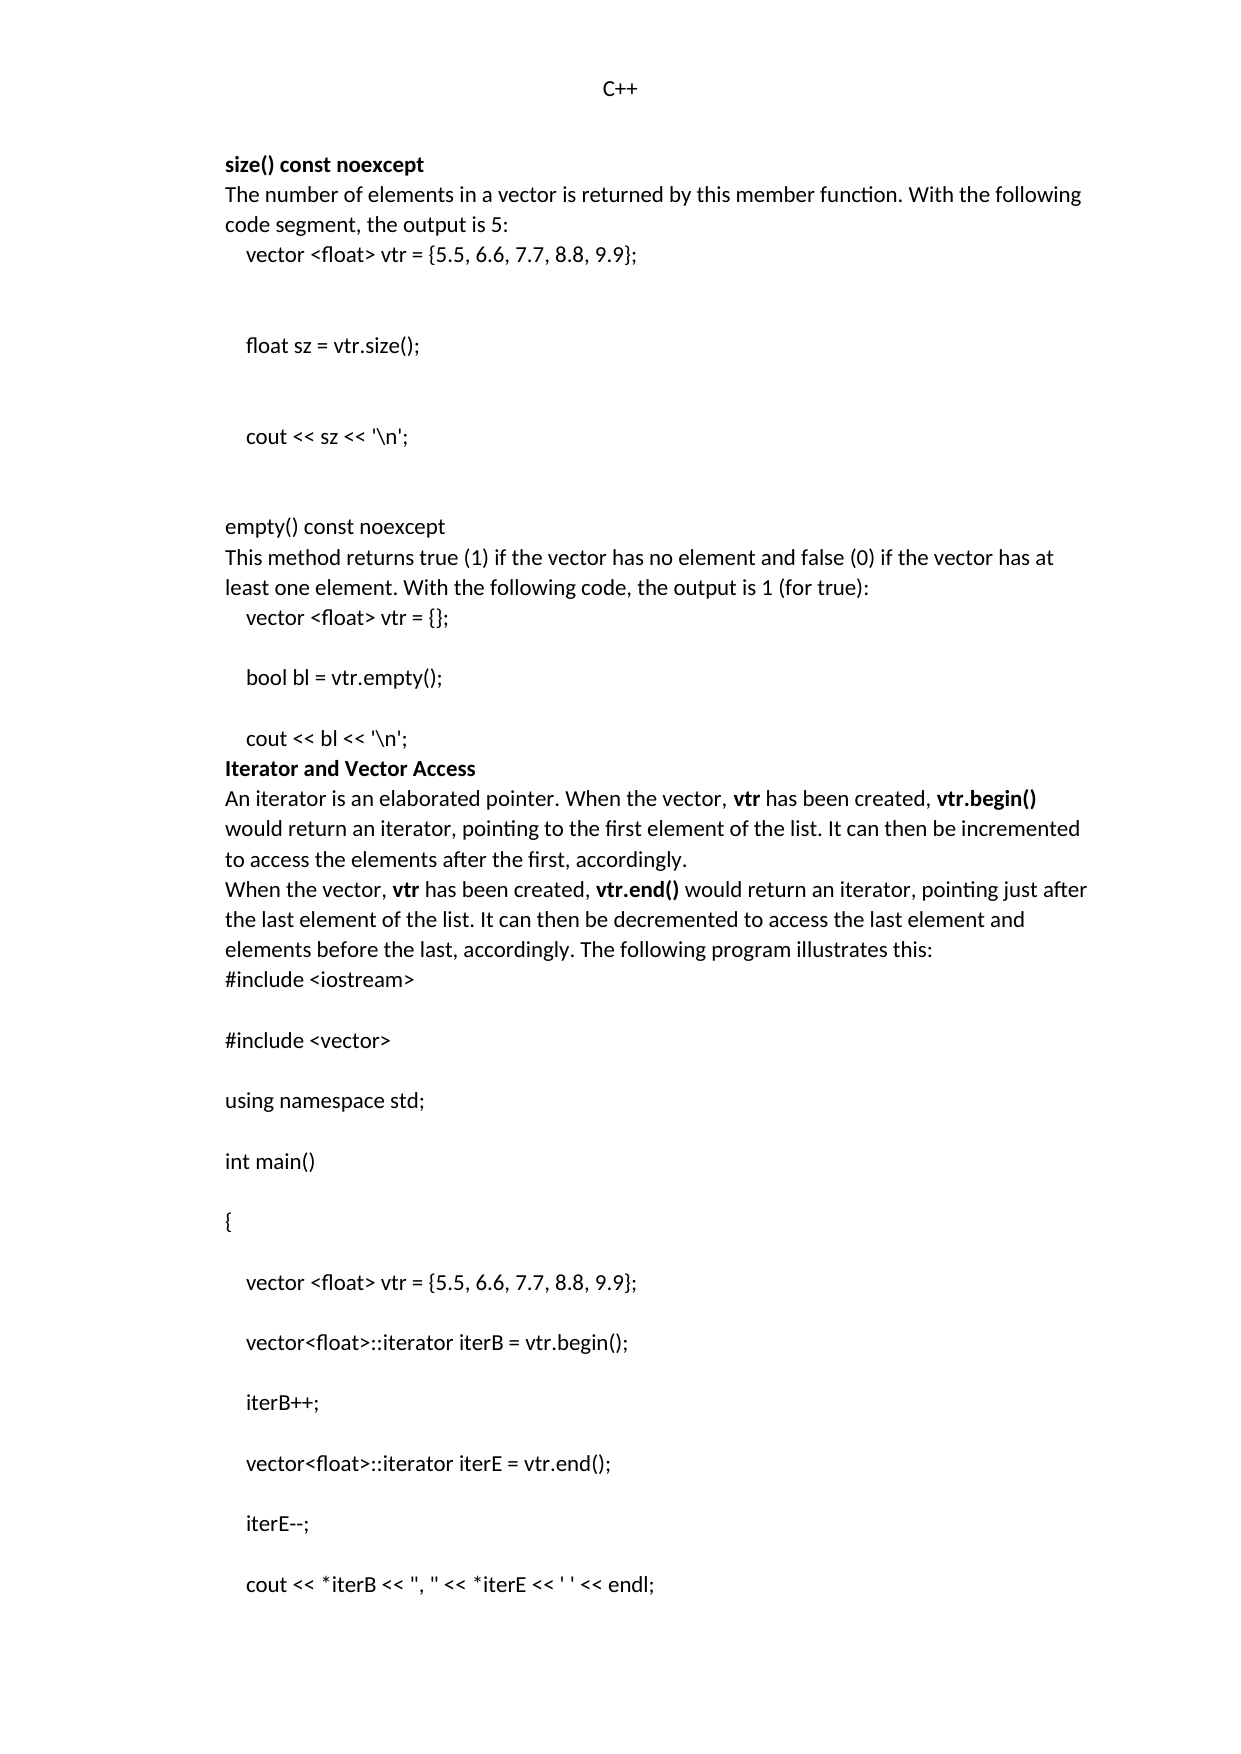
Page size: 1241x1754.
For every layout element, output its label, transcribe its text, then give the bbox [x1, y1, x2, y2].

list When the vector, vtr has been created, vtr.end() would return an iterator, pointing just after the last element of the list. It can then be decremented to access the last element and elements before the last, accordingly. The following program illustrates this: [225, 875, 1090, 963]
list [225, 966, 1090, 1598]
list vector <float> vtr = {}; bool bl = vtr.empty(); cout << bl << '\n'; [225, 603, 1090, 752]
list An iterator is an elaborated pointer. When the vector, vtr has been created, vtr.begin() would return an iterator, pointing to the first element of the list. It can then be incremented to access the elements after the first, accordingly. [225, 784, 1090, 873]
list Iterator and Vector Access [225, 754, 1090, 782]
list This method returns true (1) if the vector has no element and false (0) if the vector has at least one element. With the following code, the output is 1 (for true): [225, 543, 1090, 601]
list size() const noexcept [225, 150, 1090, 178]
list The number of elements in a vector is returned by this member function. With the following code segment, the output is 5: [225, 180, 1090, 238]
list vector <float> vtr = {5.5, 6.6, 7.7, 8.8, 9.9}; float sz = vtr.size(); cout << sz << '\n'; empty() const noexcept [225, 241, 1090, 541]
